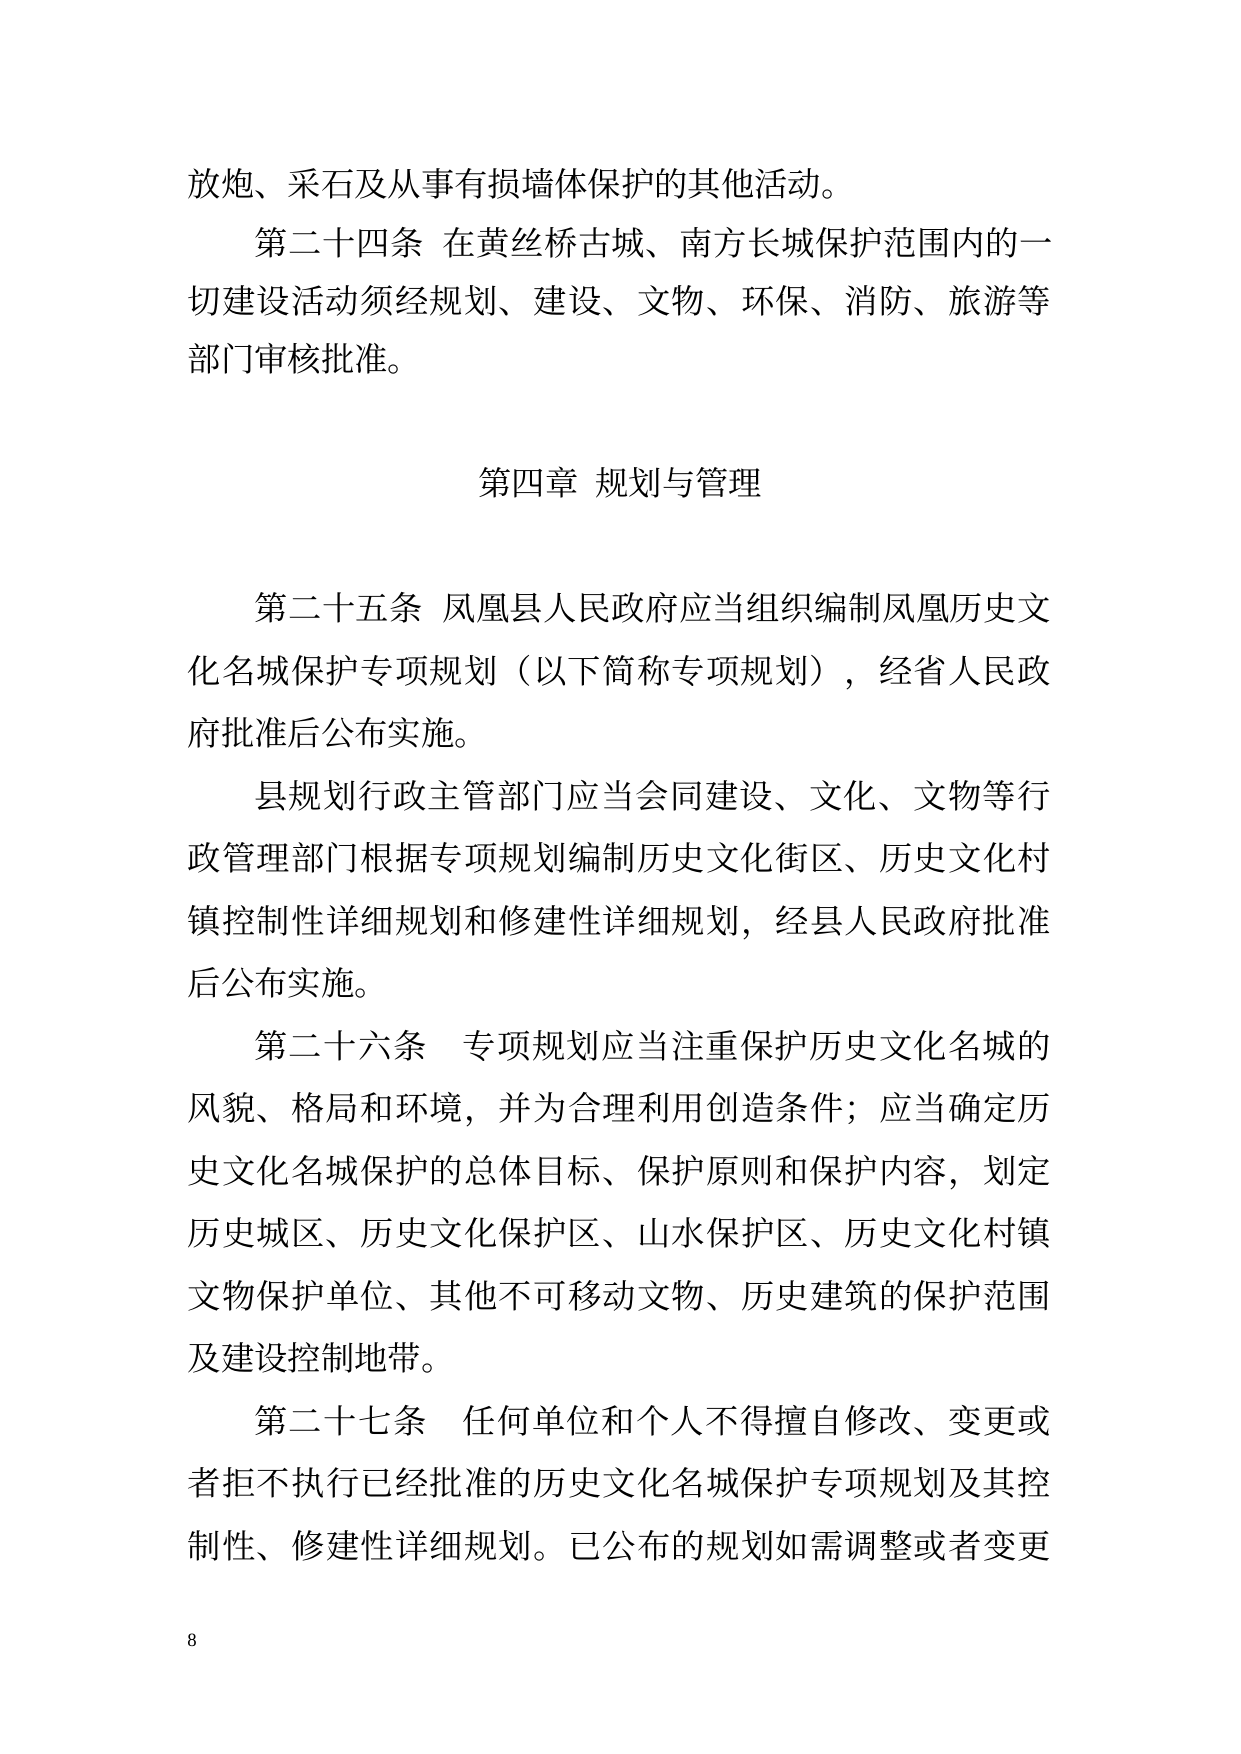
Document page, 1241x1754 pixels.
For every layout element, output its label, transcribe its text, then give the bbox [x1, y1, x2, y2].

text 第二十五条 凤凰县人民政府应当组织编制凤凰历史文化名城保护专项规划（以下简称专项规划），经省人民政府批准后公布实施。 [187, 571, 1053, 758]
text 县规划行政主管部门应当会同建设、文化、文物等行政管理部门根据专项规划编制历史文化街区、历史文化村镇控制性详细规划和修建性详细规划，经县人民政府批准后公布实施。 [187, 758, 1053, 1008]
text 第二十六条 专项规划应当注重保护历史文化名城的风貌、格局和环境，并为合理利用创造条件；应当确定历史文化名城保护的总体目标、保护原则和保护内容，划定历史城区、历史文化保护区、山水保护区、历史文化村镇、文物保护单位、其他不可移动文物、历史建筑的保护范围及建设控制地带。 [187, 1008, 1053, 1383]
text 第四章 规划与管理 [187, 446, 1053, 508]
text 第二十四条 在黄丝桥古城、南方长城保护范围内的一切建设活动须经规划、建设、文物、环保、消防、旅游等部门审核批准。 [187, 208, 1053, 383]
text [187, 150, 1053, 208]
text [187, 1383, 1053, 1571]
